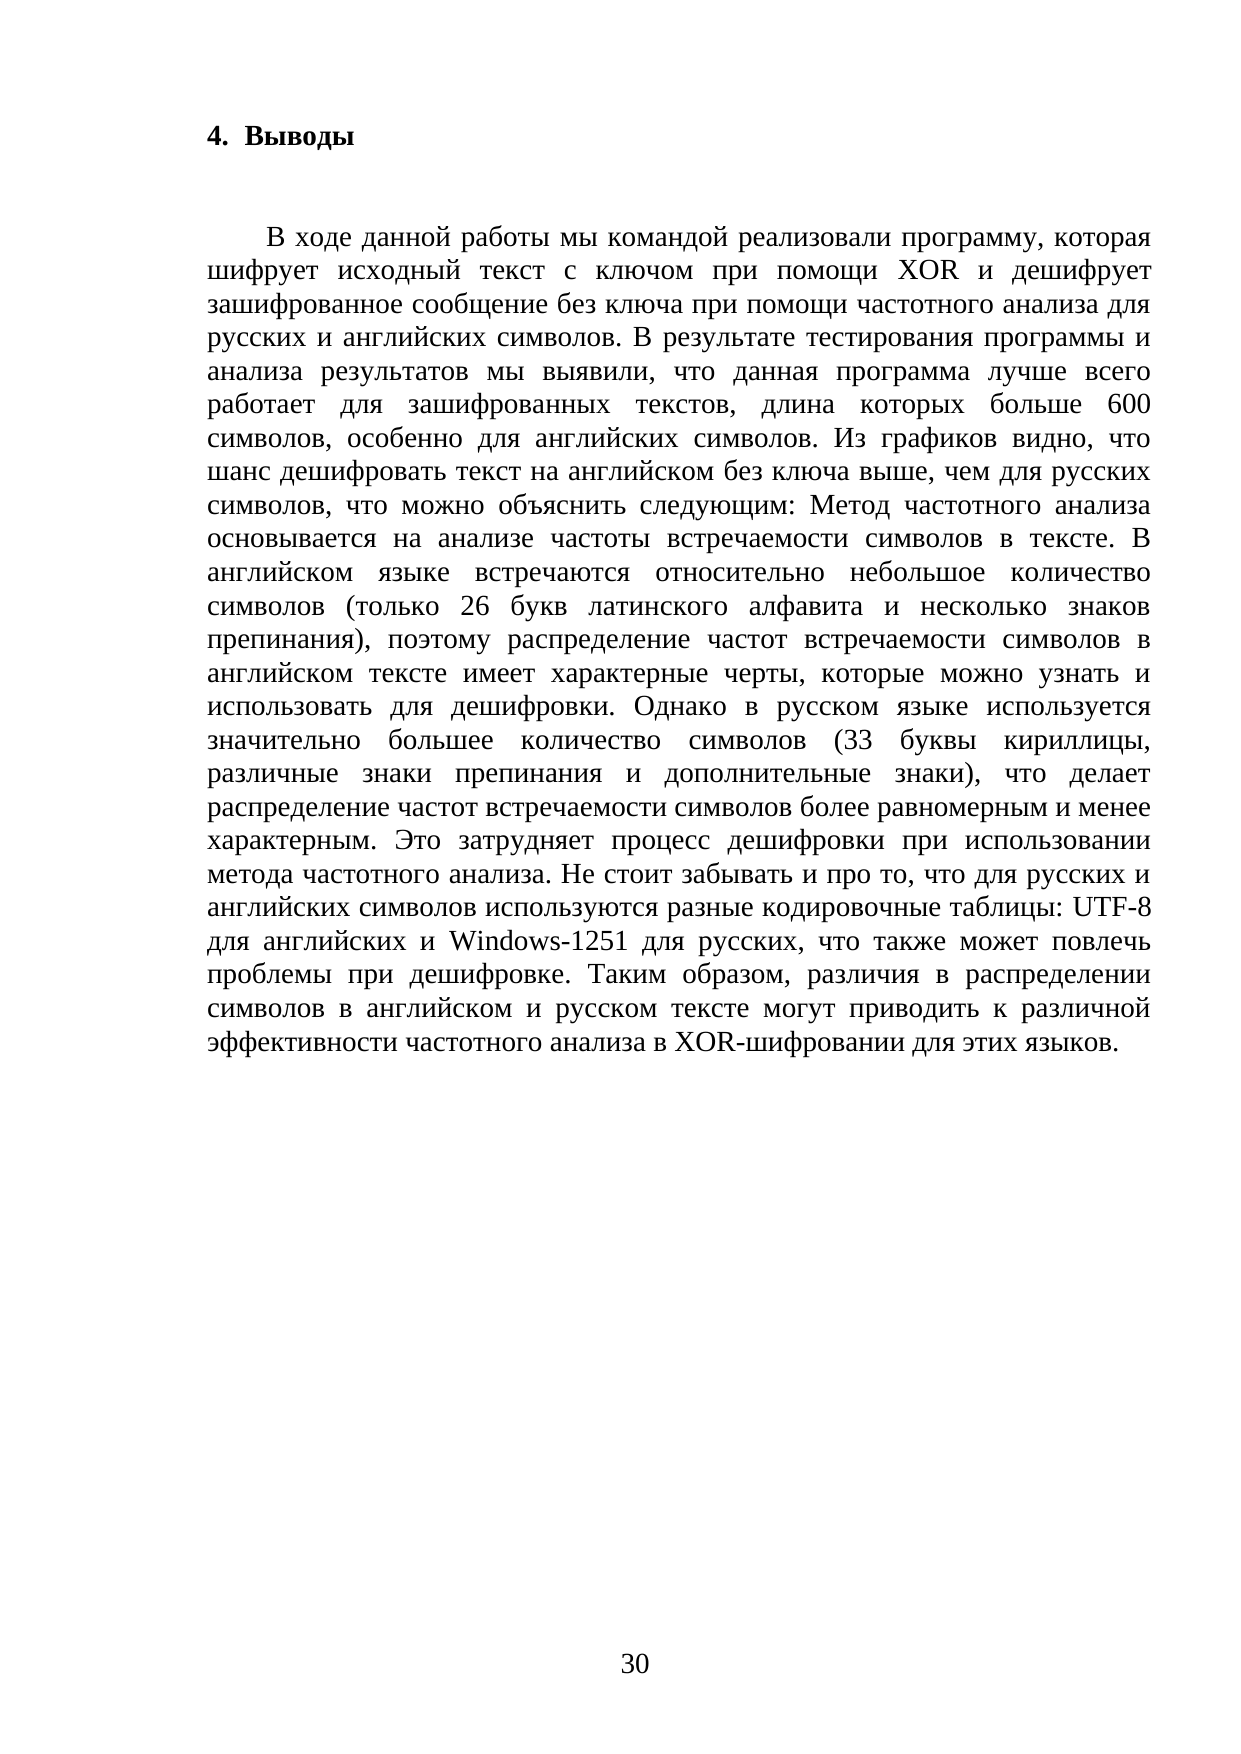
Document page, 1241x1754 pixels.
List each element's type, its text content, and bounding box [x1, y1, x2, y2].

subtitle Выводы [207, 118, 1152, 152]
text В ходе данной работы мы командой реализовали программу, которая шифрует исходный текст с ключом при помощи XOR и дешифрует зашифрованное сообщение без ключа при помощи частотного анализа для русских и английских символов. В результате тестирования программы и анализа результатов мы выявили, что данная программа лучше всего работает для зашифрованных текстов, длина которых больше 600 символов, особенно для английских символов. Из графиков видно, что шанс дешифровать текст на английском без ключа выше, чем для русских символов, что можно объяснить следующим: Метод частотного анализа основывается на анализе частоты встречаемости символов в тексте. В английском языке встречаются относительно небольшое количество символов (только 26 букв латинского алфавита и несколько знаков препинания), поэтому распределение частот встречаемости символов в английском тексте имеет характерные черты, которые можно узнать и использовать для дешифровки. Однако в русском языке используется значительно большее количество символов (33 буквы кириллицы, различные знаки препинания и дополнительные знаки), что делает распределение частот встречаемости символов более равномерным и менее характерным. Это затрудняет процесс дешифровки при использовании метода частотного анализа. Не стоит забывать и про то, что для русских и английских символов используются разные кодировочные таблицы: UTF-8 для английских и Windows-1251 для русских, что также может повлечь проблемы при дешифровке. Таким образом, различия в распределении символов в английском и русском тексте могут приводить к различной эффективности частотного анализа в XOR-шифровании для этих языков. [207, 219, 1152, 1057]
